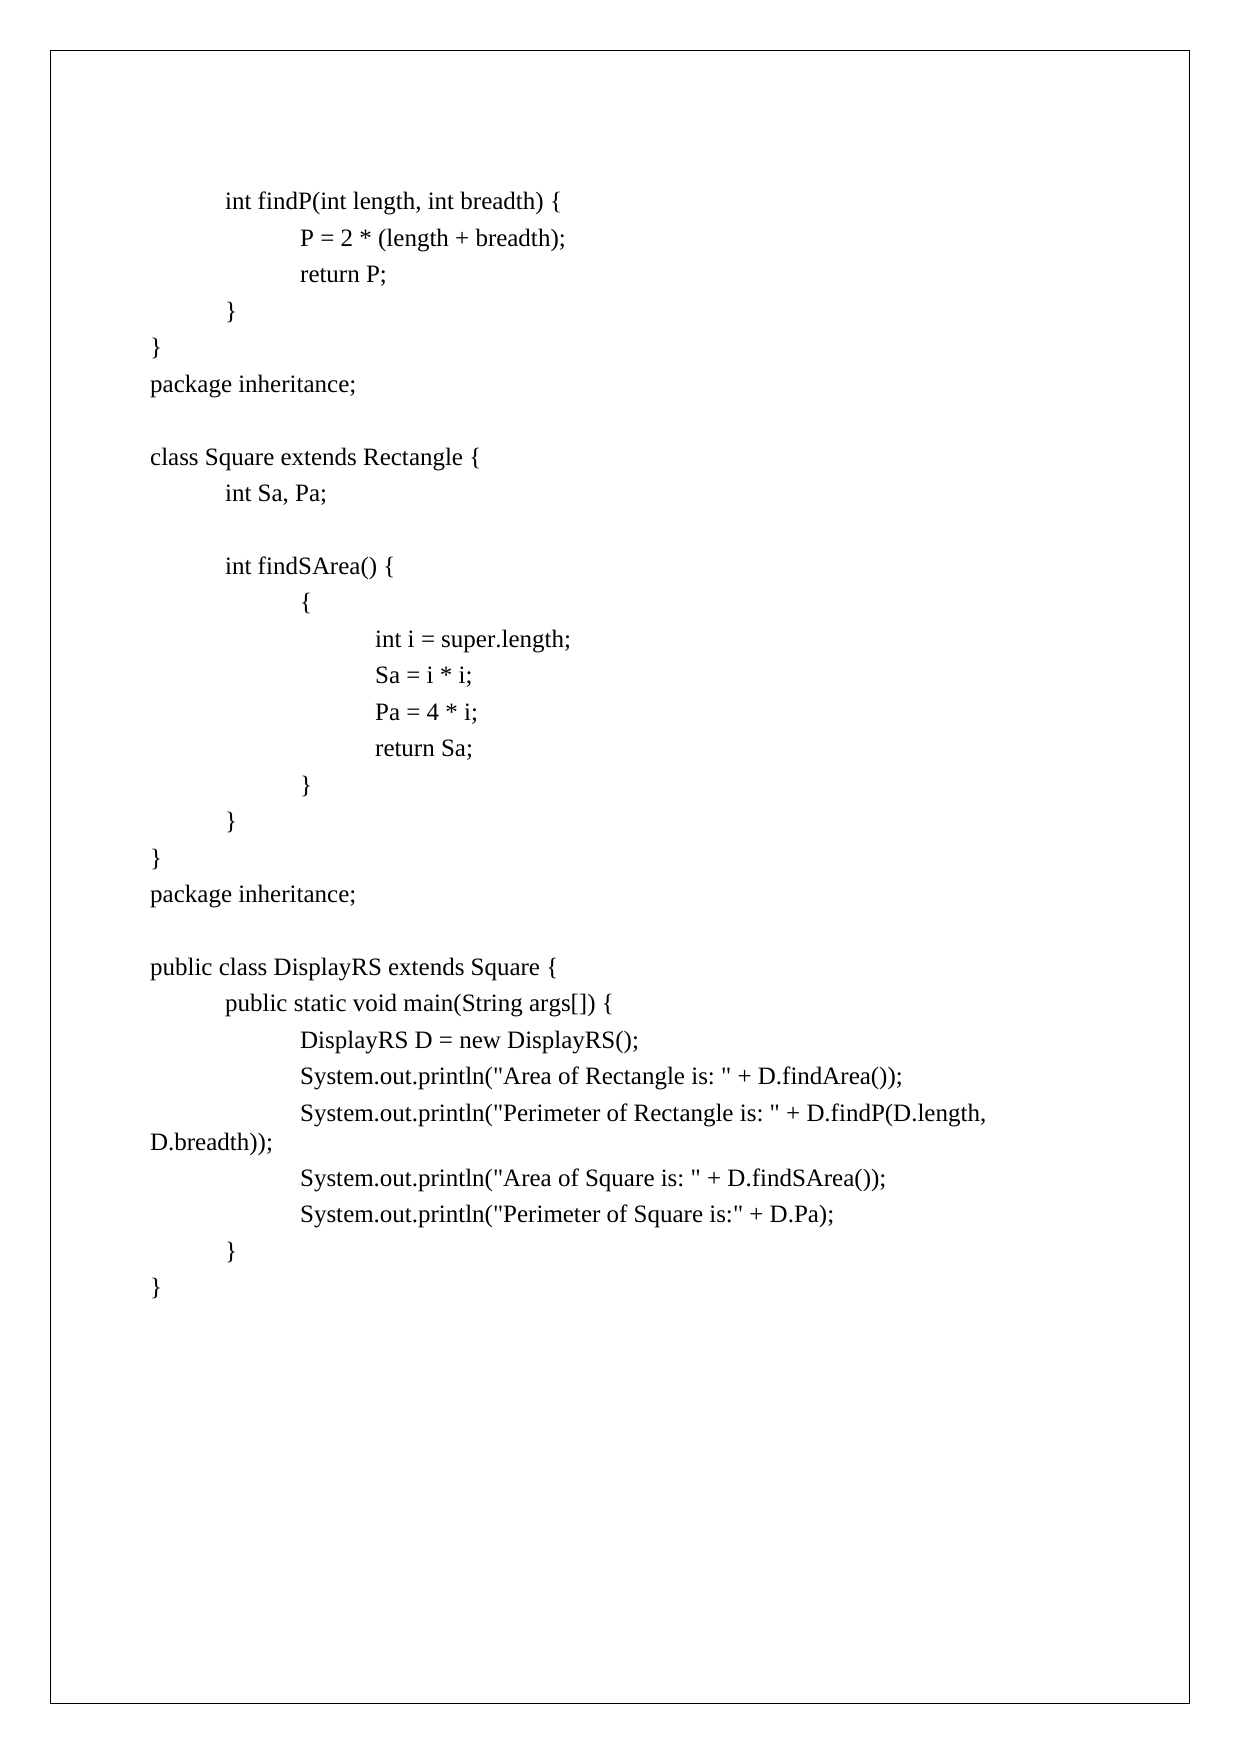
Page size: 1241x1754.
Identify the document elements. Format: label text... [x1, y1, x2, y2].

text public static void main(String args[]) { [150, 988, 1090, 1017]
text public class DisplayRS extends Square { [150, 952, 1090, 981]
text { [150, 587, 1090, 616]
text } [150, 806, 1090, 835]
text class Square extends Rectangle { [150, 442, 1090, 470]
text Sa = i * i; [150, 660, 1090, 689]
text return Sa; [150, 733, 1090, 762]
text } [150, 332, 1090, 361]
text System.out.println("Area of Square is: " + D.findSArea()); [150, 1163, 1090, 1192]
text } [150, 843, 1090, 871]
text } [150, 296, 1090, 324]
text package inheritance; [150, 879, 1090, 908]
text int i = super.length; [150, 624, 1090, 653]
text return P; [150, 259, 1090, 288]
text DisplayRS D = new DisplayRS(); [150, 1025, 1090, 1054]
text System.out.println("Perimeter of Square is:" + D.Pa); [150, 1199, 1090, 1228]
text package inheritance; [150, 369, 1090, 397]
text int Sa, Pa; [150, 478, 1090, 507]
text } [150, 1236, 1090, 1265]
text System.out.println("Perimeter of Rectangle is: " + D.findP(D.length, D.breadth)); [150, 1098, 1090, 1155]
text Pa = 4 * i; [150, 697, 1090, 726]
text System.out.println("Area of Rectangle is: " + D.findArea()); [150, 1061, 1090, 1090]
text } [150, 1272, 1090, 1301]
text } [150, 770, 1090, 798]
text P = 2 * (length + breadth); [150, 223, 1090, 252]
text int findSArea() { [150, 551, 1090, 580]
text int findP(int length, int breadth) { [150, 186, 1090, 215]
